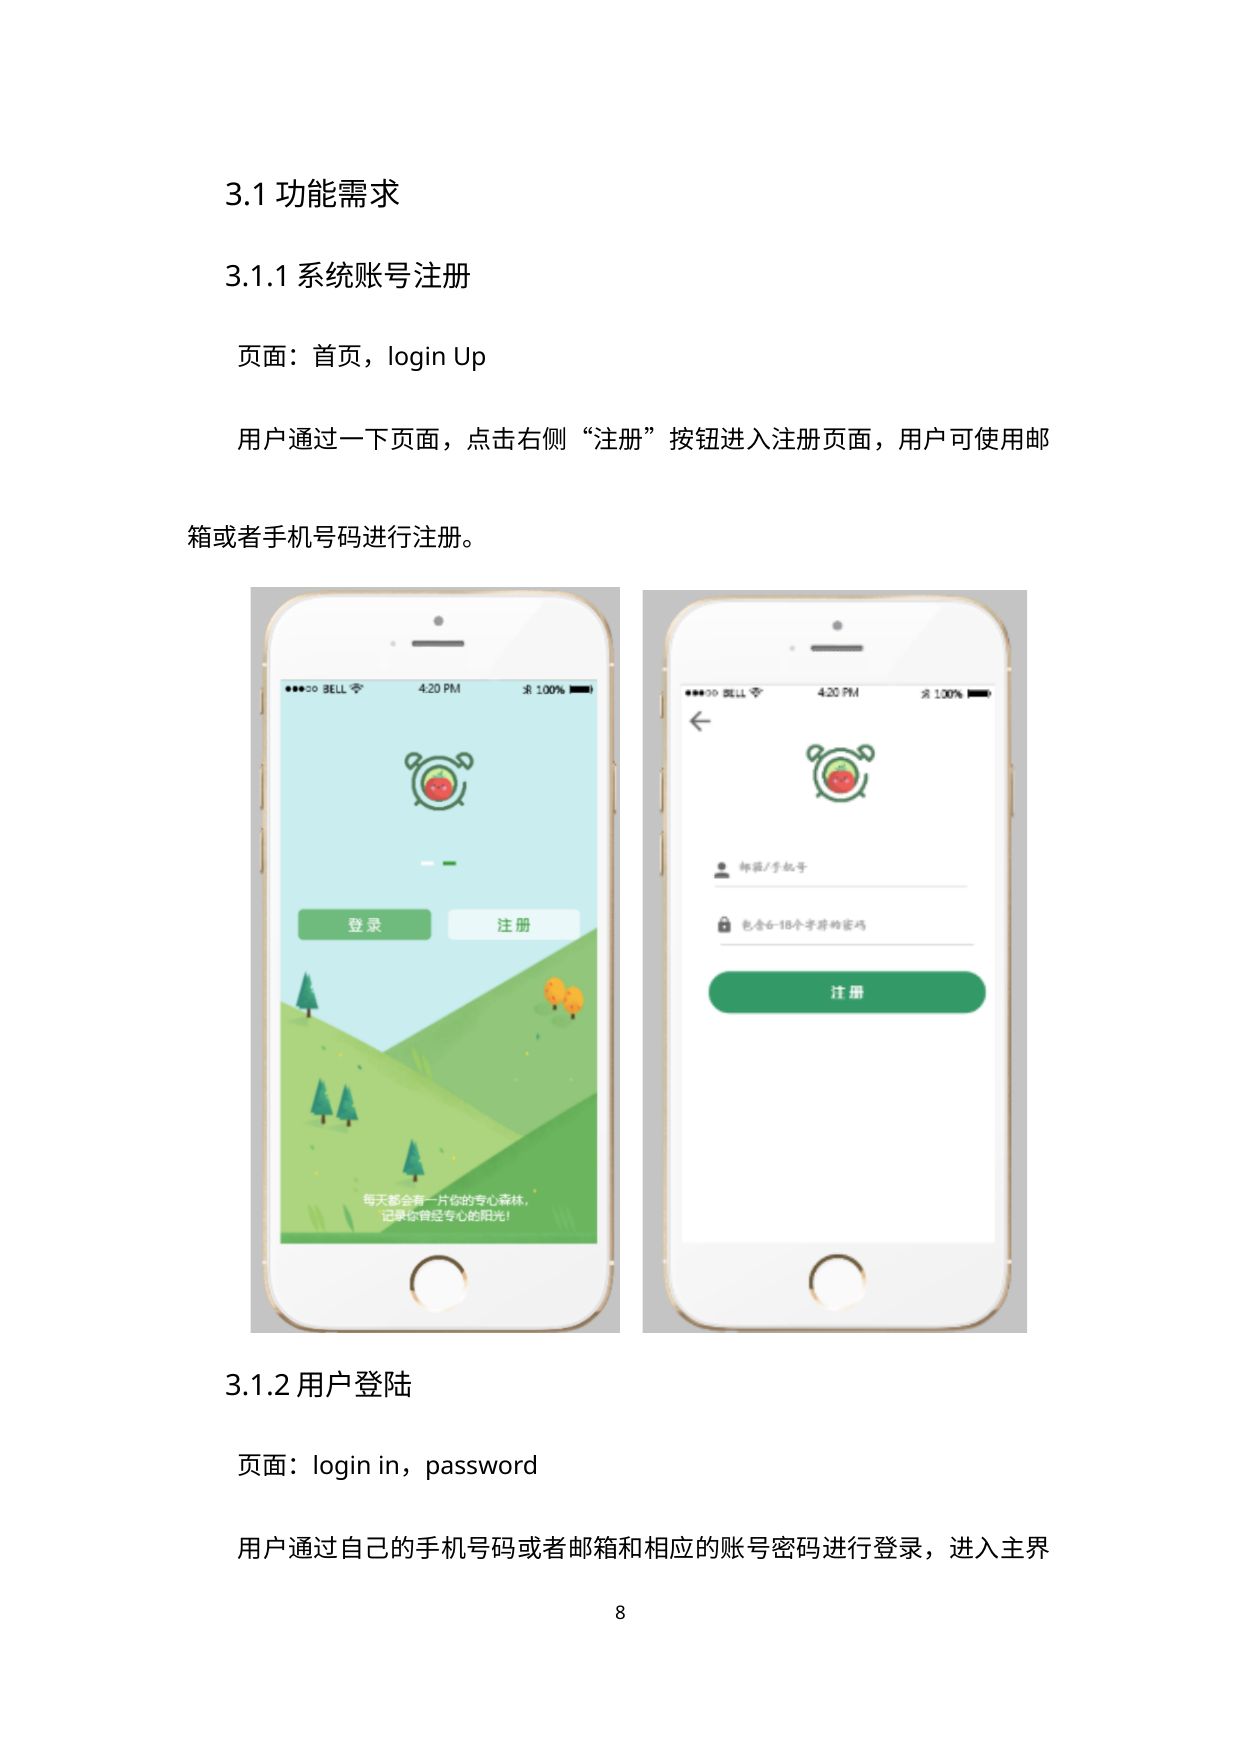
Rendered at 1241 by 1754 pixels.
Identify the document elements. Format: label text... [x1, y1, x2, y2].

list 页面：login in，password [187, 1431, 1053, 1496]
picture [250, 587, 620, 1333]
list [187, 1514, 1053, 1579]
list 3.1.1系统账号注册 [225, 241, 1053, 306]
list 3.1.2用户登陆 [225, 1350, 1053, 1415]
picture [642, 590, 1028, 1333]
list 3.1功能需求 [225, 160, 1053, 225]
list 用户通过一下页面，点击右侧“注册”按钮进入注册页面，用户可使用邮箱或者手机号码进行注册。 [187, 405, 1053, 568]
list 页面：首页，login Up [187, 322, 1053, 387]
